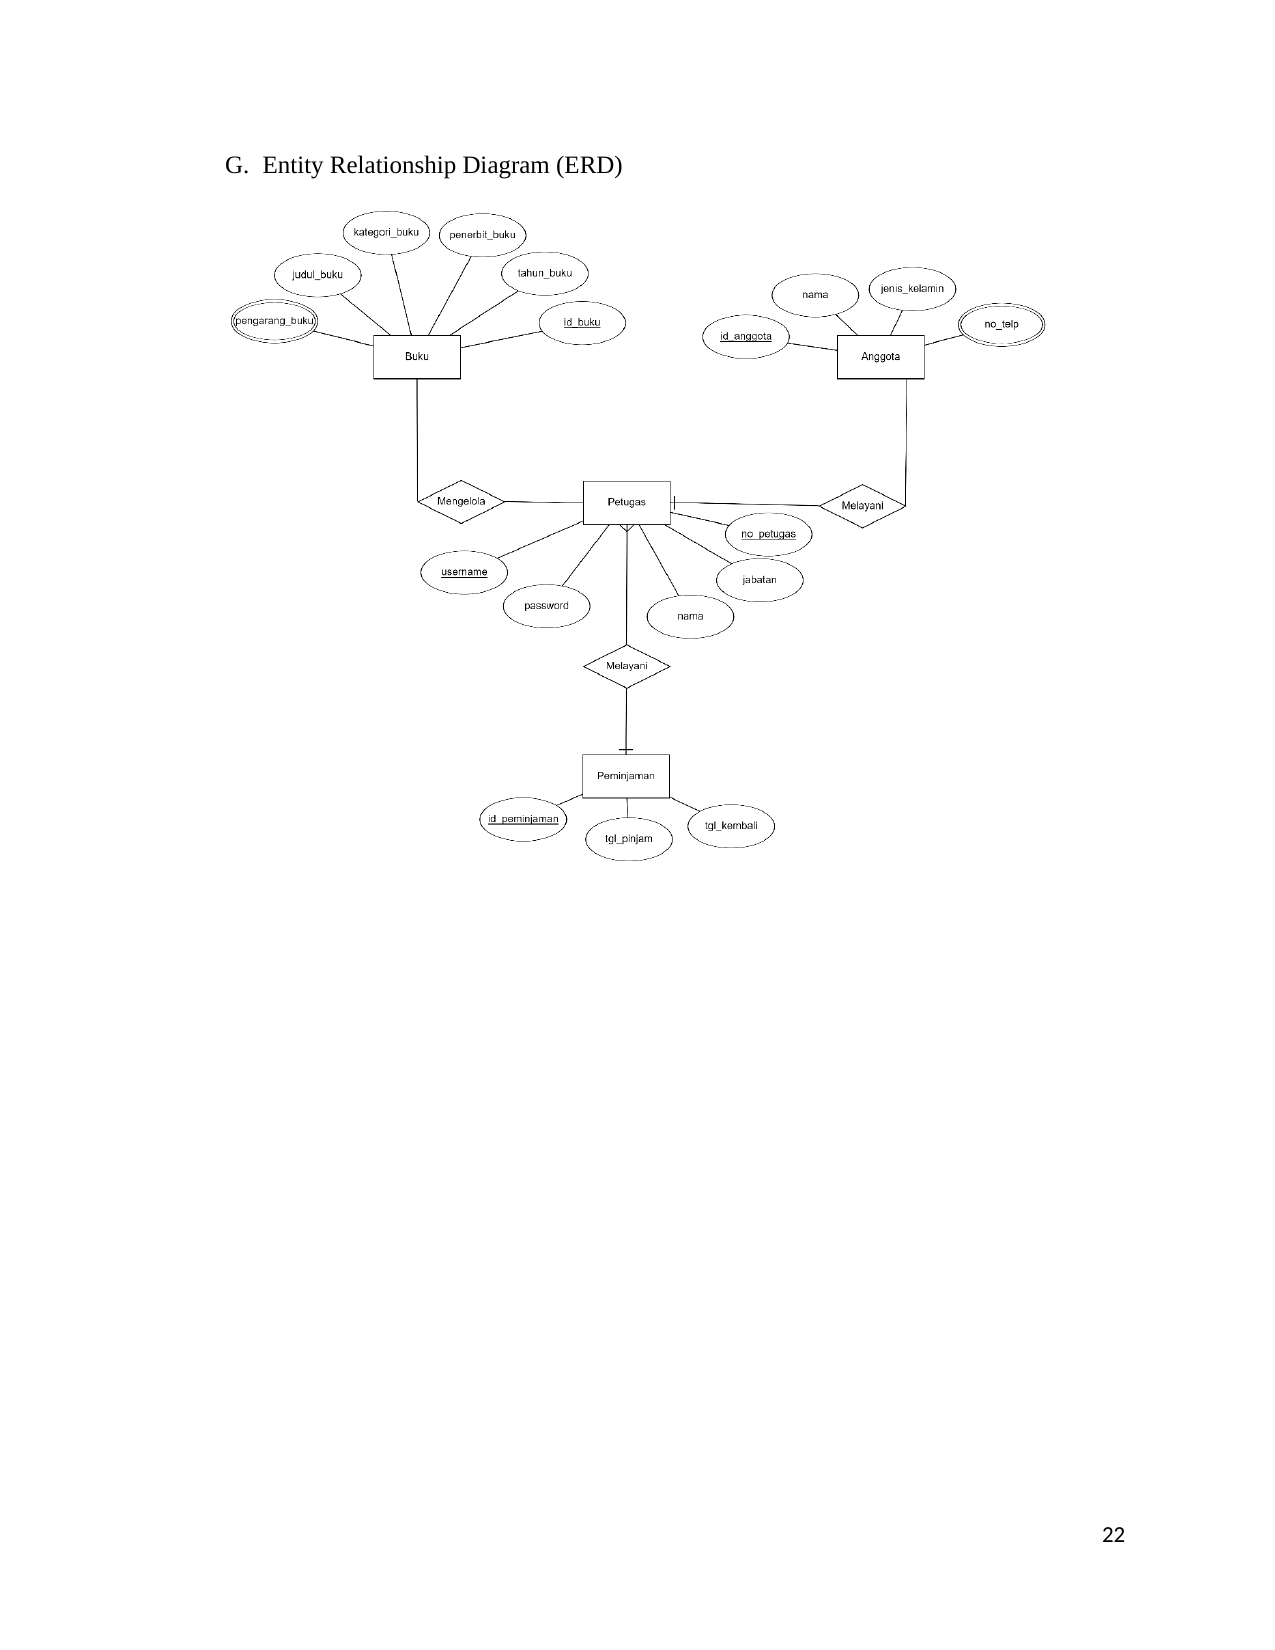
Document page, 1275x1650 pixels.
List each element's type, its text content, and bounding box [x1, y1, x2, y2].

subtitle Entity Relationship Diagram (ERD) [225, 150, 1125, 179]
picture [225, 205, 1050, 867]
